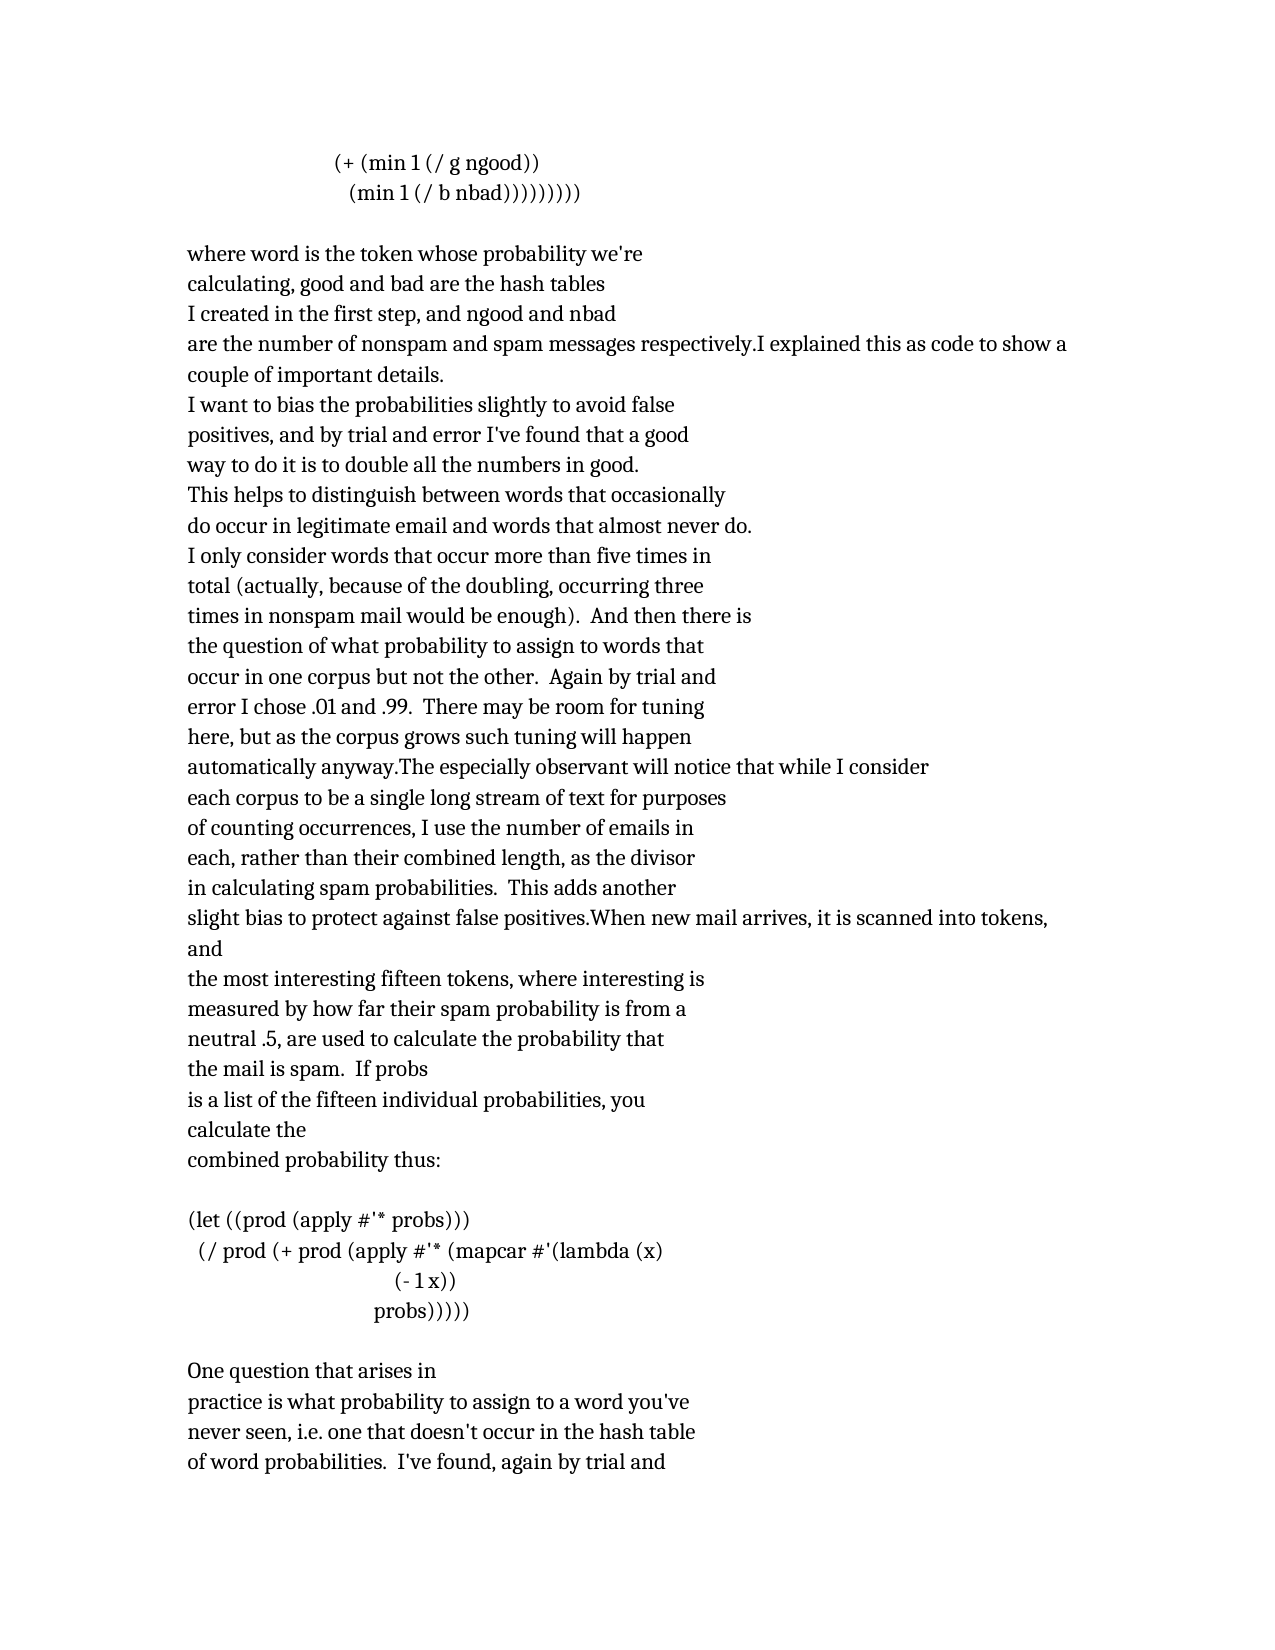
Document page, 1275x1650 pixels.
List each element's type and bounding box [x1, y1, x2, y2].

text [187, 150, 1087, 1475]
